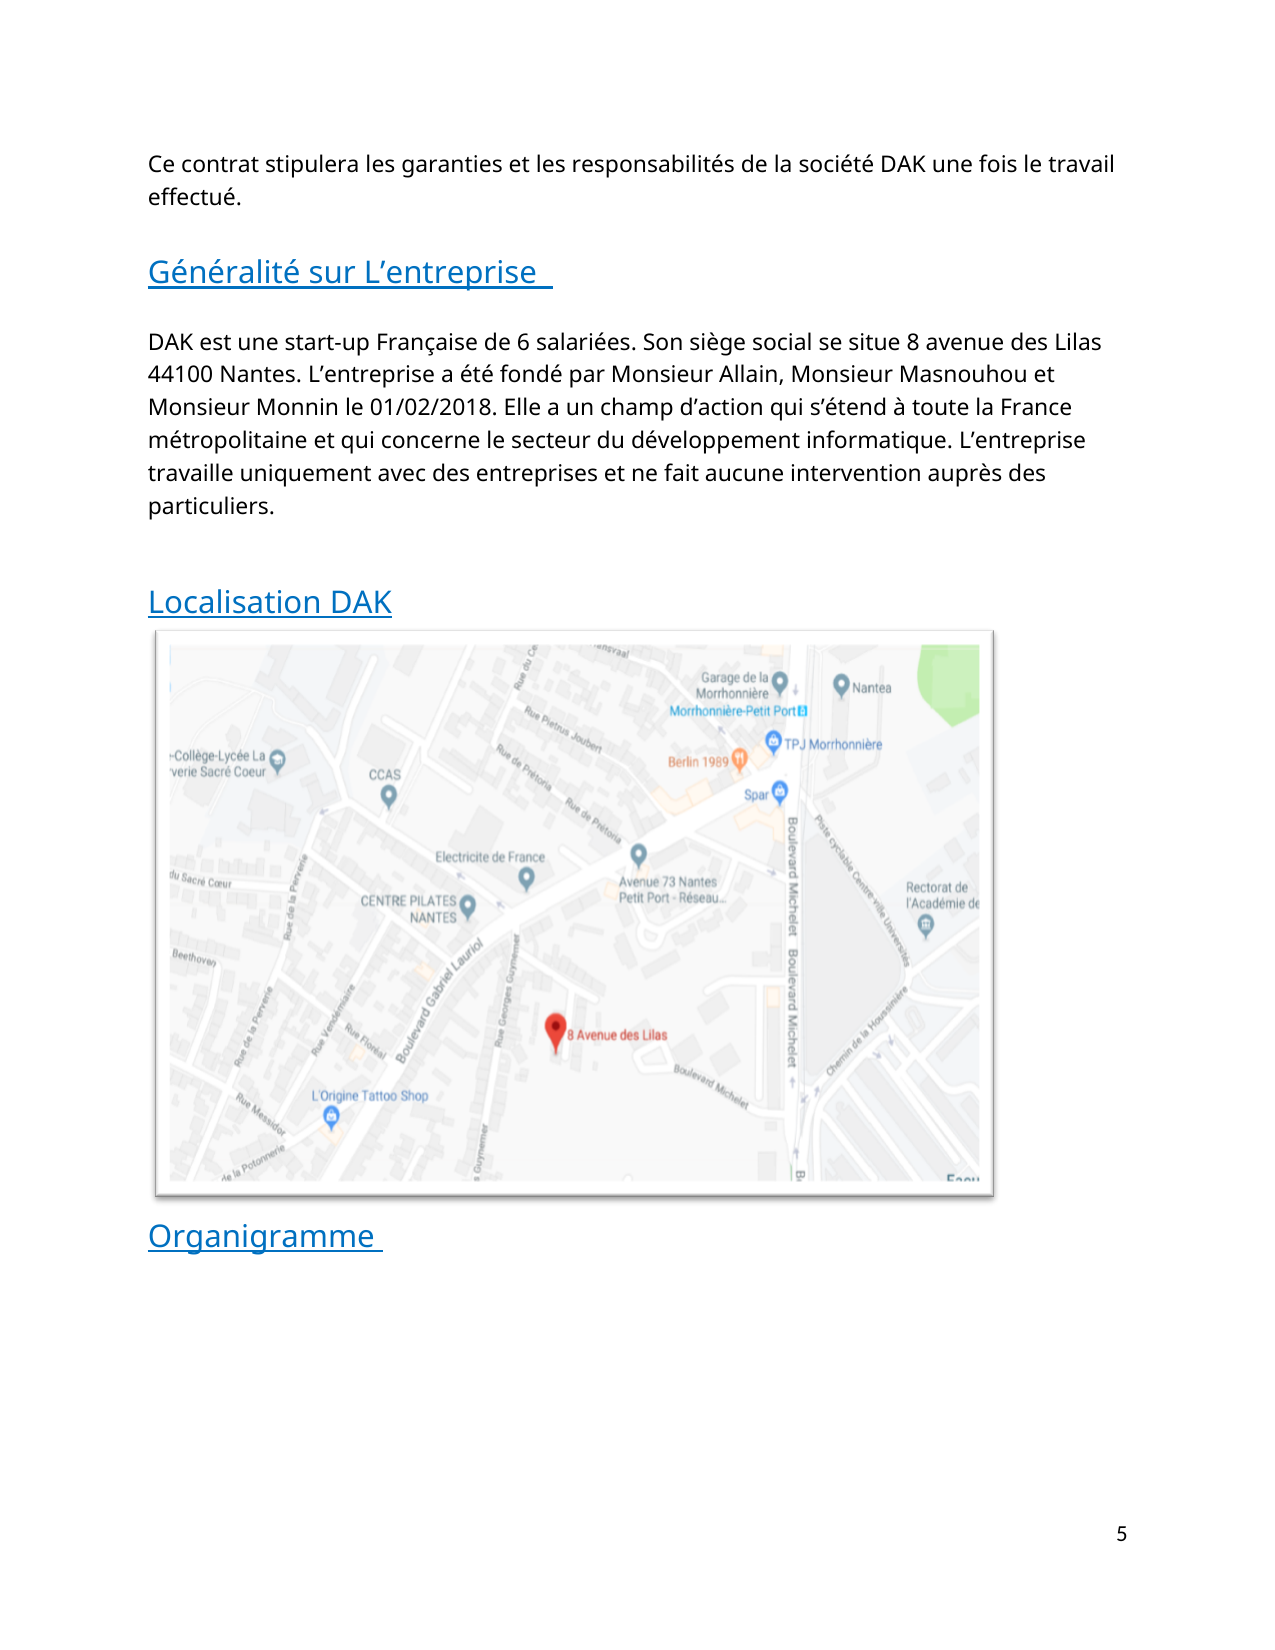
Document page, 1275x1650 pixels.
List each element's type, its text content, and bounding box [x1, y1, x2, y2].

text DAK est une start-up Française de 6 salariées. Son siège social se situe 8 avenue des Lilas 44100 Nantes. L’entreprise a été fondé par Monsieur Allain, Monsieur Masnouhou et Monsieur Monnin le 01/02/2018. Elle a un champ d’action qui s’étend à toute la France métropolitaine et qui concerne le secteur du développement informatique. L’entreprise travaille uniquement avec des entreprises et ne fait aucune intervention auprès des particuliers. [148, 326, 1127, 521]
picture [147, 625, 1003, 1209]
subtitle Localisation DAK [148, 580, 1127, 622]
subtitle Organigramme [148, 1214, 1127, 1256]
subtitle Généralité sur L’entreprise [148, 250, 1127, 293]
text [148, 148, 1127, 212]
